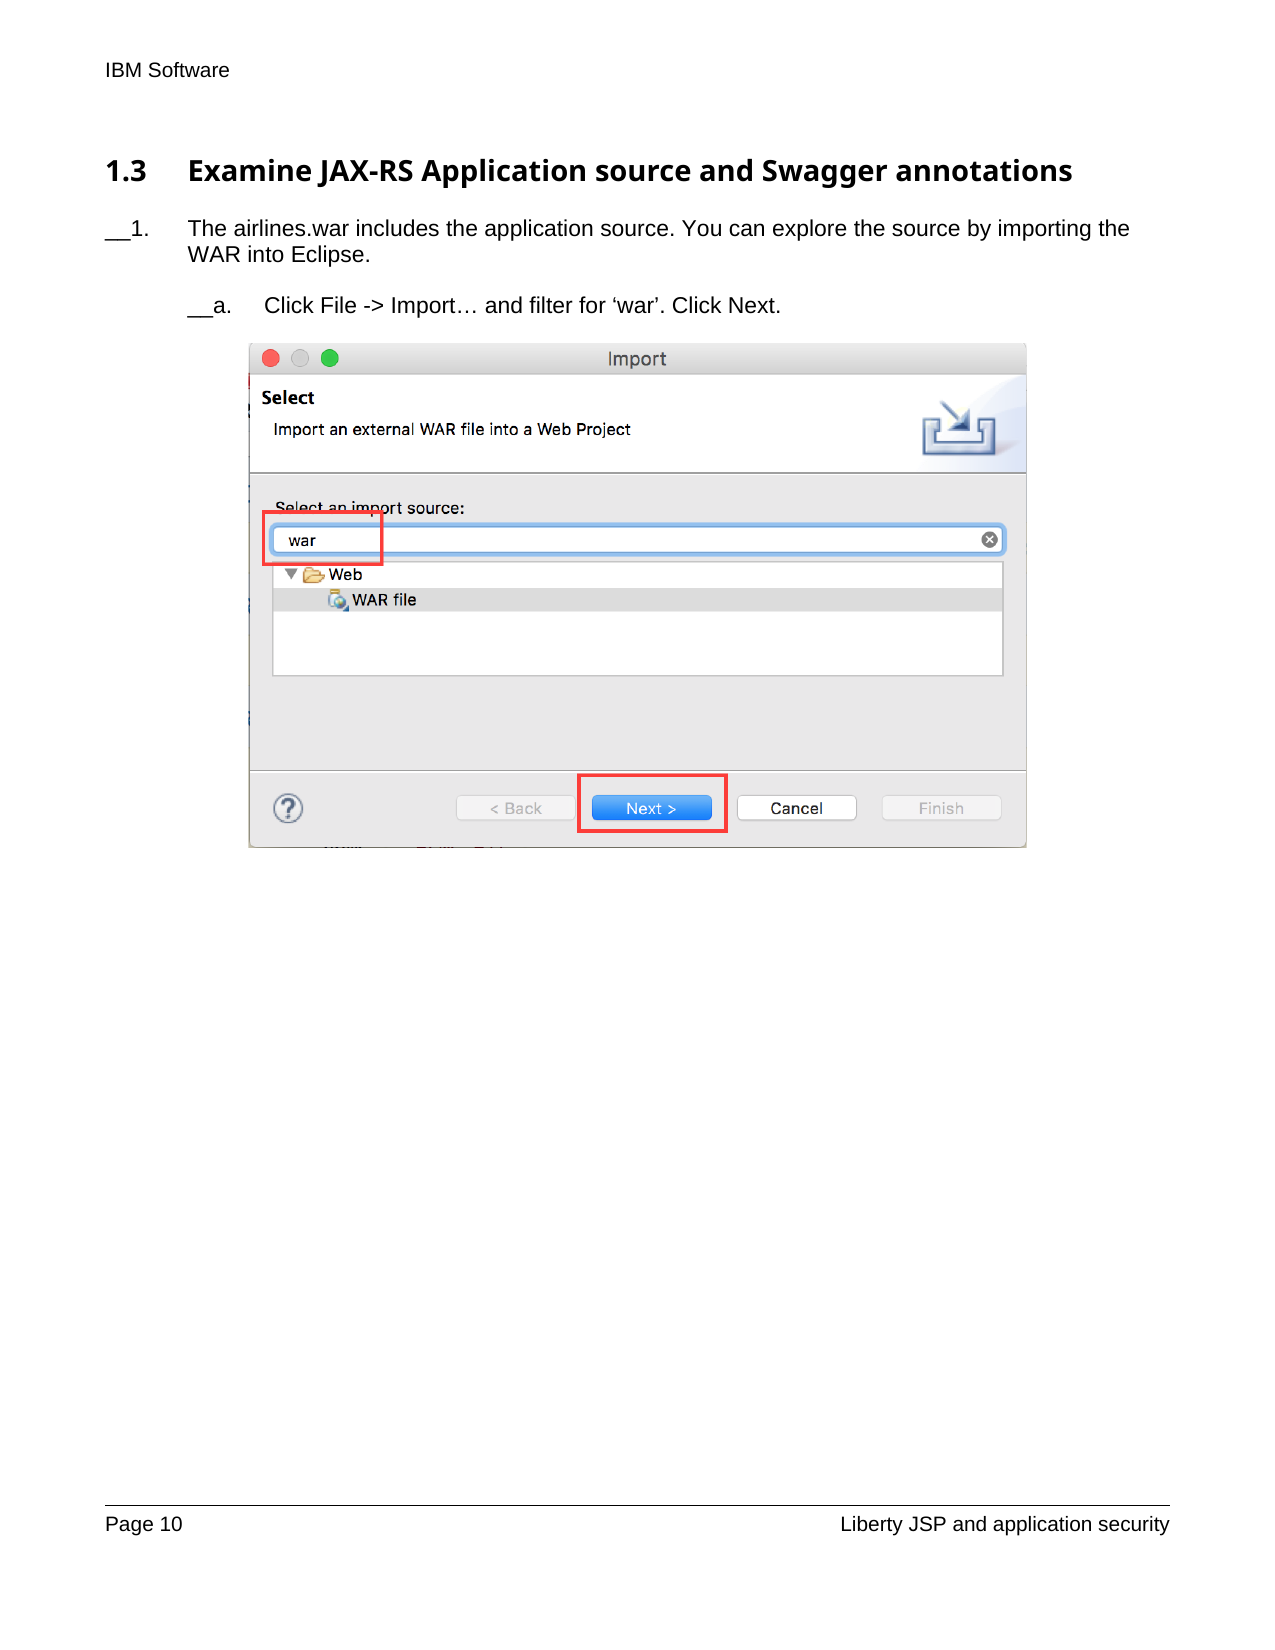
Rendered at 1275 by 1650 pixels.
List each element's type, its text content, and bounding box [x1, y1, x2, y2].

picture [248, 343, 1027, 848]
list The airlines.war includes the application source. You can explore the source by importing the WAR into Eclipse. [105, 215, 1170, 267]
list Click File -> Import… and filter for ‘war’. Click Next. [187, 292, 1170, 319]
subtitle Examine JAX-RS Application source and Swagger annotations [105, 150, 1170, 190]
